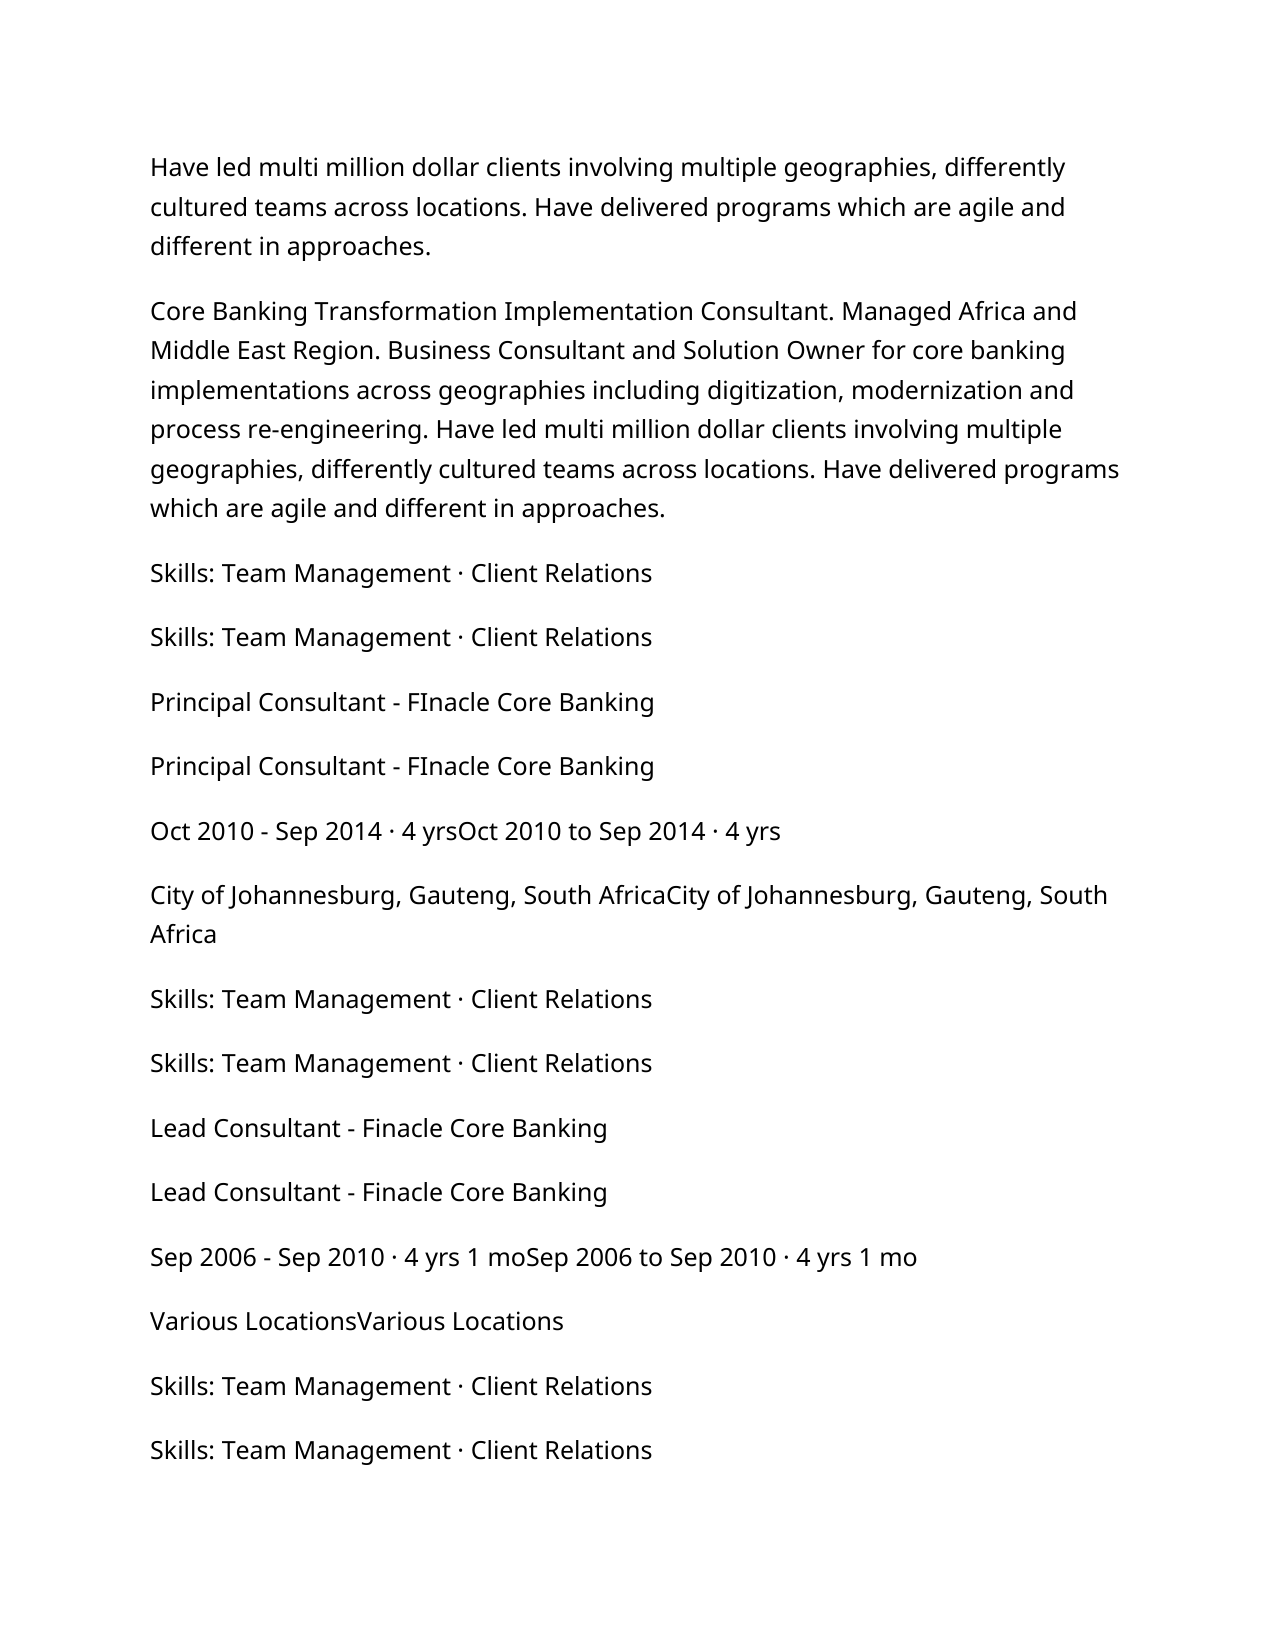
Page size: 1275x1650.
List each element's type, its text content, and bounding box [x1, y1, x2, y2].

text Skills: Team Management · Client Relations [150, 620, 1125, 654]
text Skills: Team Management · Client Relations [150, 982, 1125, 1016]
text Skills: Team Management · Client Relations [150, 1046, 1125, 1080]
text Oct 2010 - Sep 2014 · 4 yrsOct 2010 to Sep 2014 · 4 yrs [150, 813, 1125, 847]
text Principal Consultant - FInacle Core Banking [150, 684, 1125, 718]
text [150, 150, 1125, 263]
text Lead Consultant - Finacle Core Banking [150, 1111, 1125, 1145]
text Various LocationsVarious Locations [150, 1304, 1125, 1338]
text Core Banking Transformation Implementation Consultant. Managed Africa and Middle East Region. Business Consultant and Solution Owner for core banking implementations across geographies including digitization, modernization and process re-engineering. Have led multi million dollar clients involving multiple geographies, differently cultured teams across locations. Have delivered programs which are agile and different in approaches. [150, 293, 1125, 525]
text Lead Consultant - Finacle Core Banking [150, 1175, 1125, 1209]
text Skills: Team Management · Client Relations [150, 555, 1125, 589]
text Sep 2006 - Sep 2010 · 4 yrs 1 moSep 2006 to Sep 2010 · 4 yrs 1 mo [150, 1239, 1125, 1274]
text City of Johannesburg, Gauteng, South AfricaCity of Johannesburg, Gauteng, South Africa [150, 878, 1125, 951]
text Skills: Team Management · Client Relations [150, 1368, 1125, 1403]
text Principal Consultant - FInacle Core Banking [150, 749, 1125, 783]
text Skills: Team Management · Client Relations [150, 1433, 1125, 1467]
